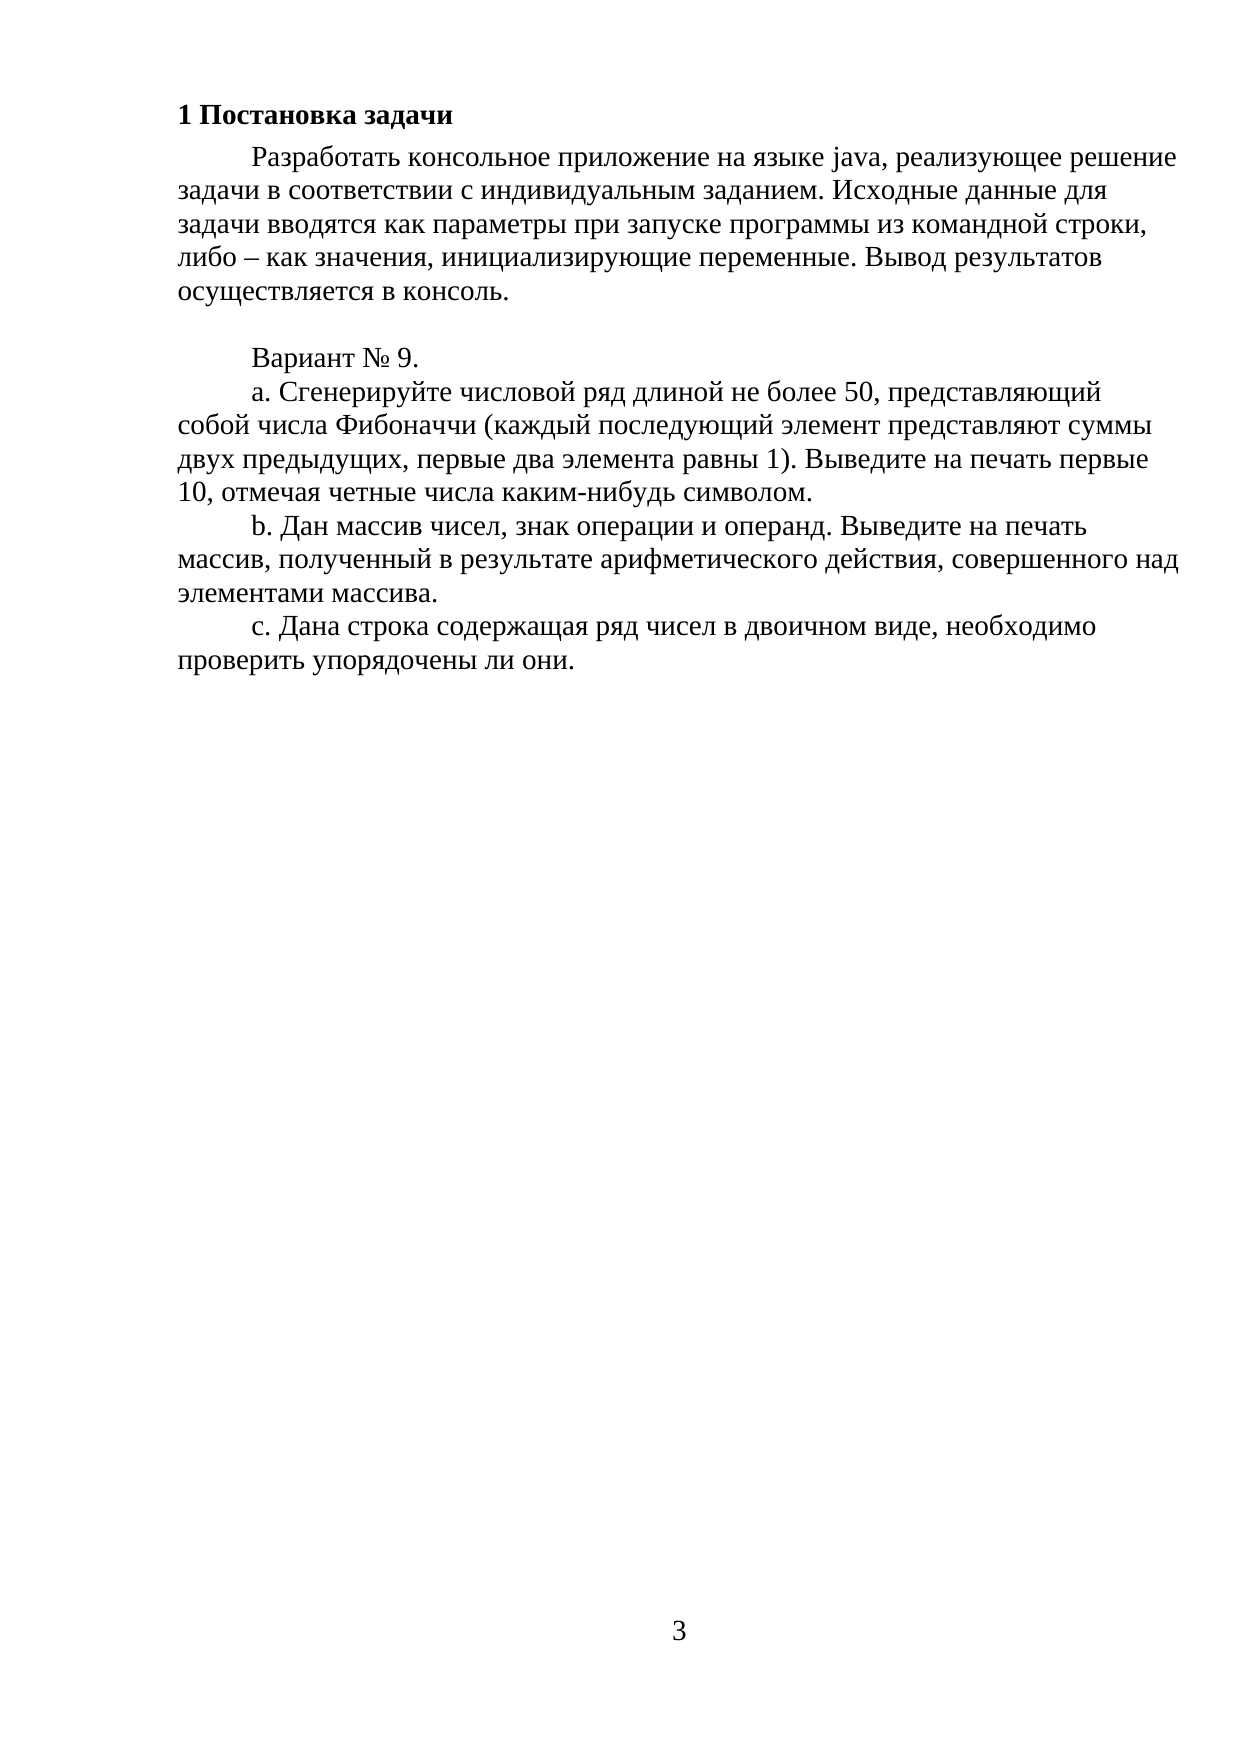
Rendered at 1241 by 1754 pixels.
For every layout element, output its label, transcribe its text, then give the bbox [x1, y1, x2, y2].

text 1 Постановка задачи [177, 97, 1181, 131]
text c. Дана строка содержащая ряд чисел в двоичном виде, необходимо проверить упорядочены ли они. [177, 608, 1181, 676]
text Вариант № 9. [177, 340, 1181, 374]
text Разработать консольное приложение на языке java, реализующее решение задачи в соответствии с индивидуальным заданием. Исходные данные для задачи вводятся как параметры при запуске программы из командной строки, либо – как значения, инициализирующие переменные. Вывод результатов осуществляется в консоль. [177, 139, 1181, 307]
text b. Дан массив чисел, знак операции и операнд. Выведите на печать массив, полученный в результате арифметического действия, совершенного над элементами массива. [177, 508, 1181, 608]
text a. Сгенерируйте числовой ряд длиной не более 50, представляющий собой числа Фибоначчи (каждый последующий элемент представляют суммы двух предыдущих, первые два элемента равны 1). Выведите на печать первые 10, отмечая четные числа каким-нибудь символом. [177, 374, 1181, 508]
